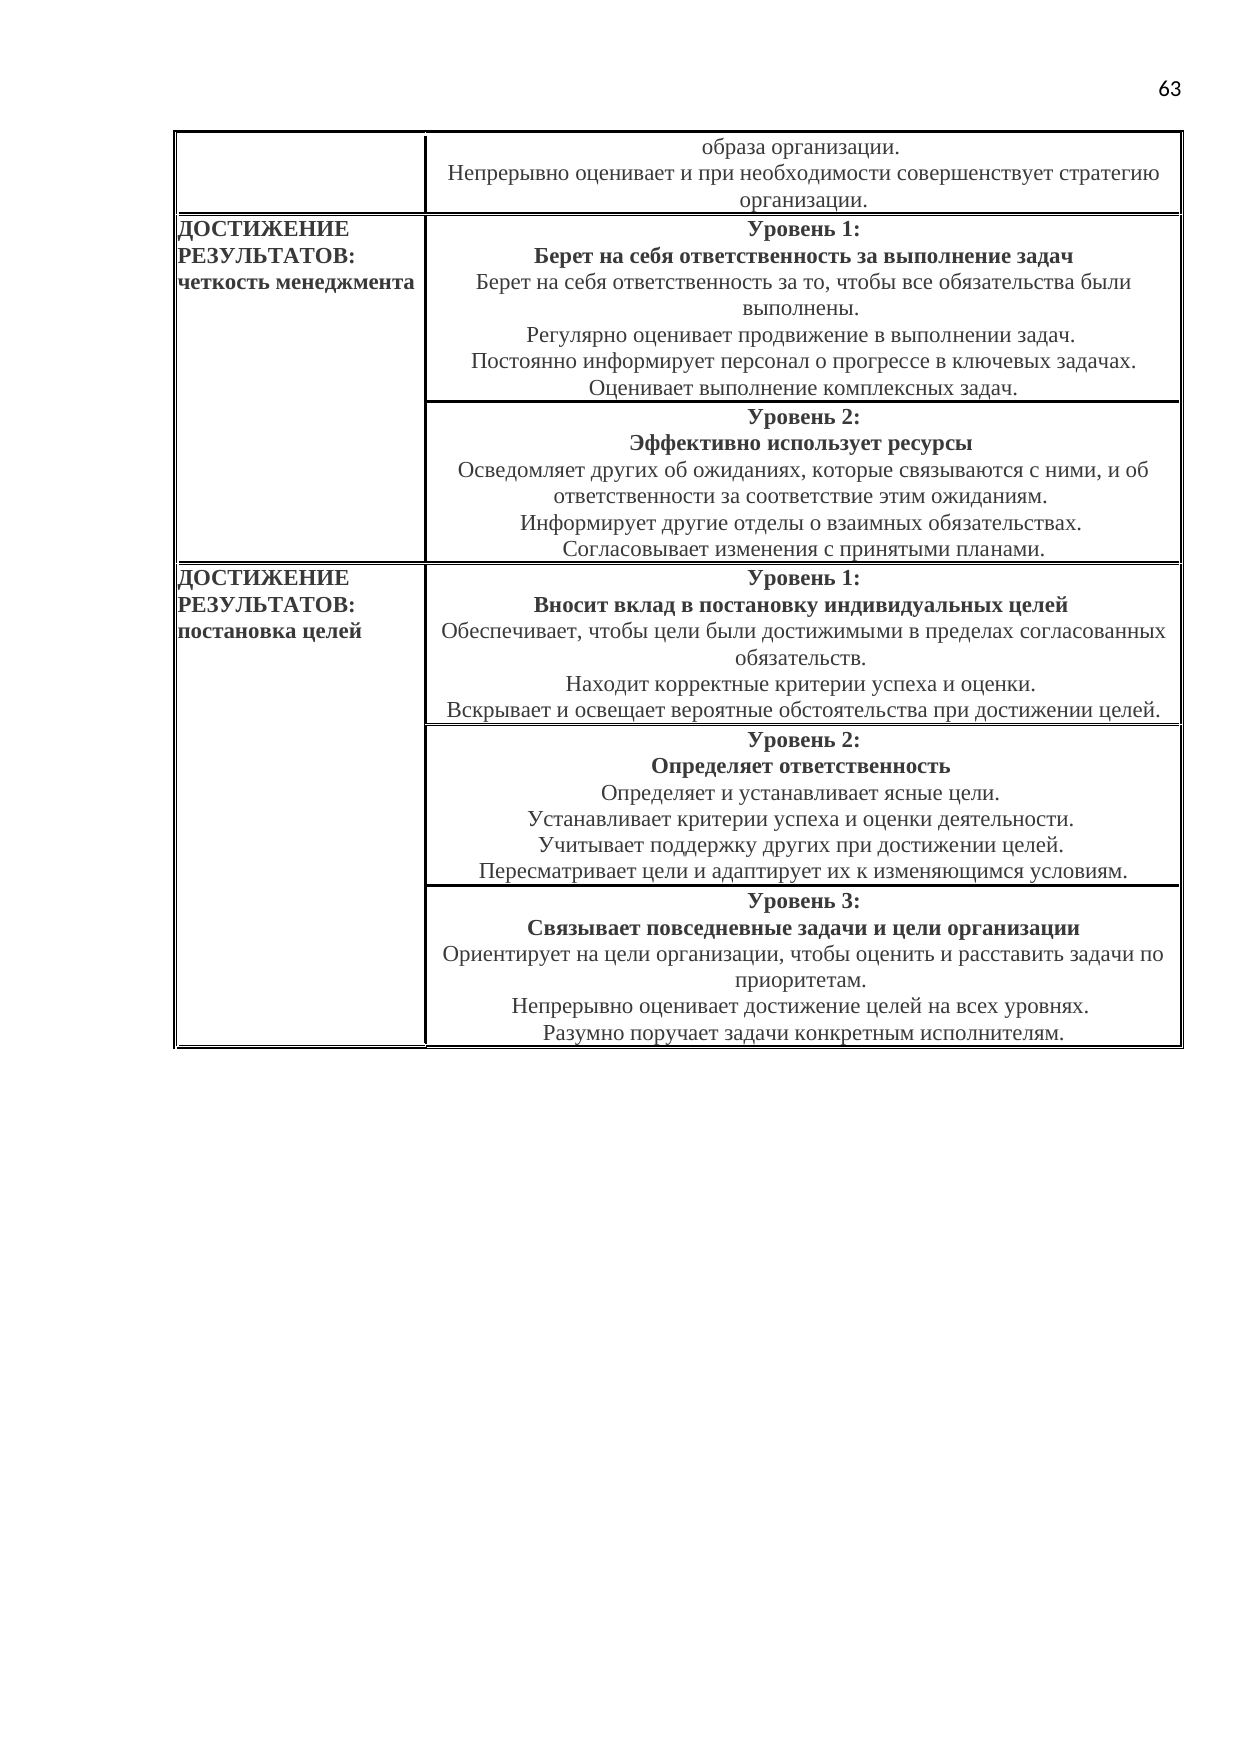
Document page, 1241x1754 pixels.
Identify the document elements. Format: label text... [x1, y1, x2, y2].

table_cell Уровень 2: Определяет ответственность Определяет и устанавливает ясные цели. Устанавливает критерии успеха и оценки деятельности. Учитывает поддержку других при достижении целей. Пересматривает цели и адаптирует их к изменяющимся условиям. [425, 723, 1182, 884]
table_cell Уровень 2: Эффективно использует ресурсы Осведомляет других об ожиданиях, которые связываются с ними, и об ответственности за соответствие этим ожиданиям. Информирует другие отделы о взаимных обязательствах. Согласовывает изменения с принятыми планами. [427, 400, 1180, 561]
table_cell Уровень 3: Связывает повседневные задачи и цели организации Ориентирует на цели организации, чтобы оценить и расставить задачи по приоритетам. Непрерывно оценивает достижение целей на всех уровнях. Разумно поручает задачи конкретным исполнителям. [425, 884, 1180, 1045]
table_cell ДОСТИЖЕНИЕ РЕЗУЛЬТАТОВ: четкость менеджмента [177, 212, 424, 561]
table_cell Уровень 1: Берет на себя ответственность за выполнение задач Берет на себя ответственность за то, чтобы все обязательства были выполнены. Регулярно оценивает продвижение в выполнении задач. Постоянно информирует персонал о прогрессе в ключевых задачах. Оценивает выполнение комплексных задач. [427, 212, 1181, 400]
table_cell Уровень 1: Вносит вклад в постановку индивидуальных целей Обеспечивает, чтобы цели были достижимыми в пределах согласованных обязательств. Находит корректные критерии успеха и оценки. Вскрывает и освещает вероятные обстоятельства при достижении целей. [427, 561, 1181, 723]
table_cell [425, 133, 1180, 212]
table_cell ДОСТИЖЕНИЕ РЕЗУЛЬТАТОВ: постановка целей [177, 561, 425, 1045]
